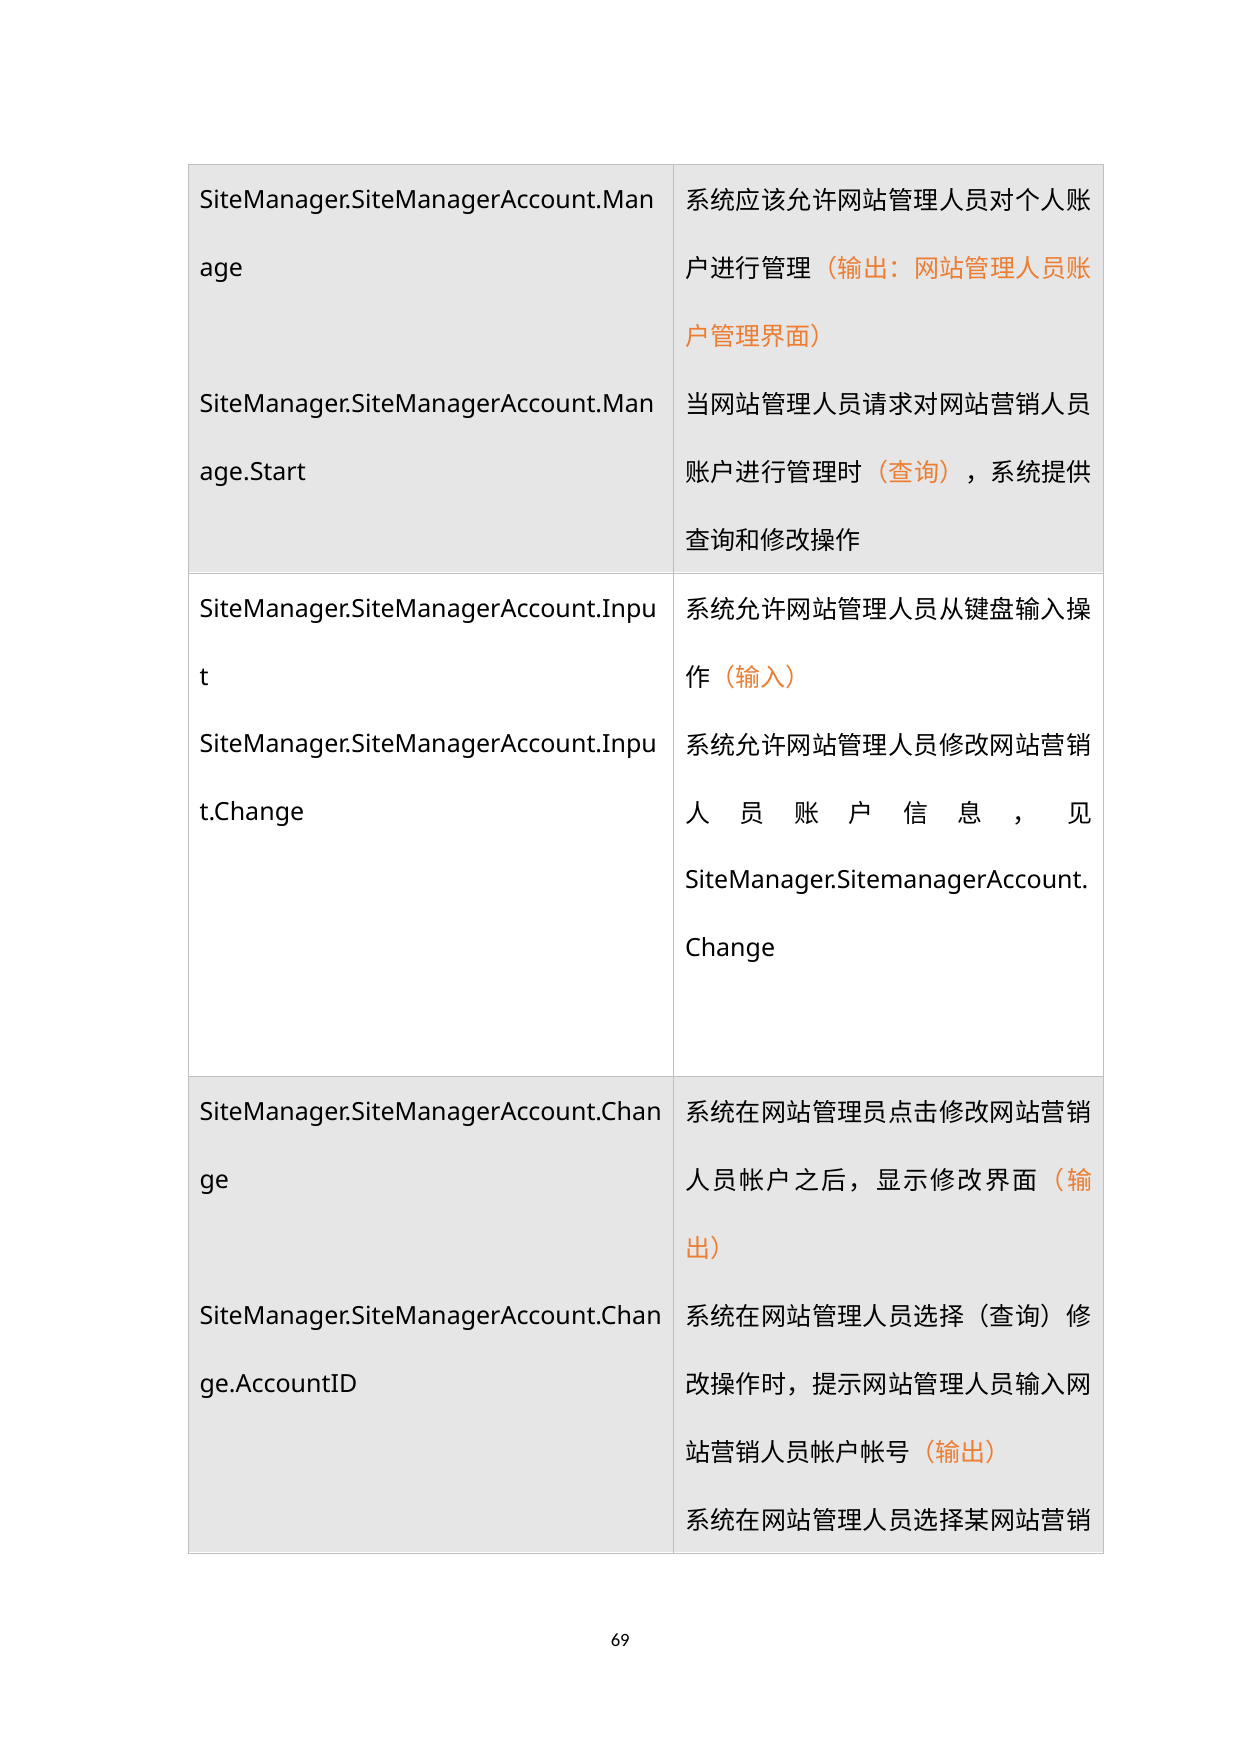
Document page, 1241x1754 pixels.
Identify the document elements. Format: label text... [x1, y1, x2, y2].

table_cell SiteManager.SiteManagerAccount.Manage SiteManager.SiteManagerAccount.Manage.Start [189, 165, 673, 572]
table_cell 系统应该允许网站管理人员对个人账户进行管理（输出：网站管理人员账户管理界面） 当网站管理人员请求对网站营销人员账户进行管理时（查询），系统提供查询和修改操作 [674, 165, 1103, 572]
table_cell SiteManager.SiteManagerAccount.Input SiteManager.SiteManagerAccount.Input.Change [189, 574, 673, 1076]
table_cell 系统允许网站管理人员从键盘输入操作（输入） 系统允许网站管理人员修改网站营销人员账户信息，见SiteManager.SitemanagerAccount.Change [674, 574, 1103, 1076]
